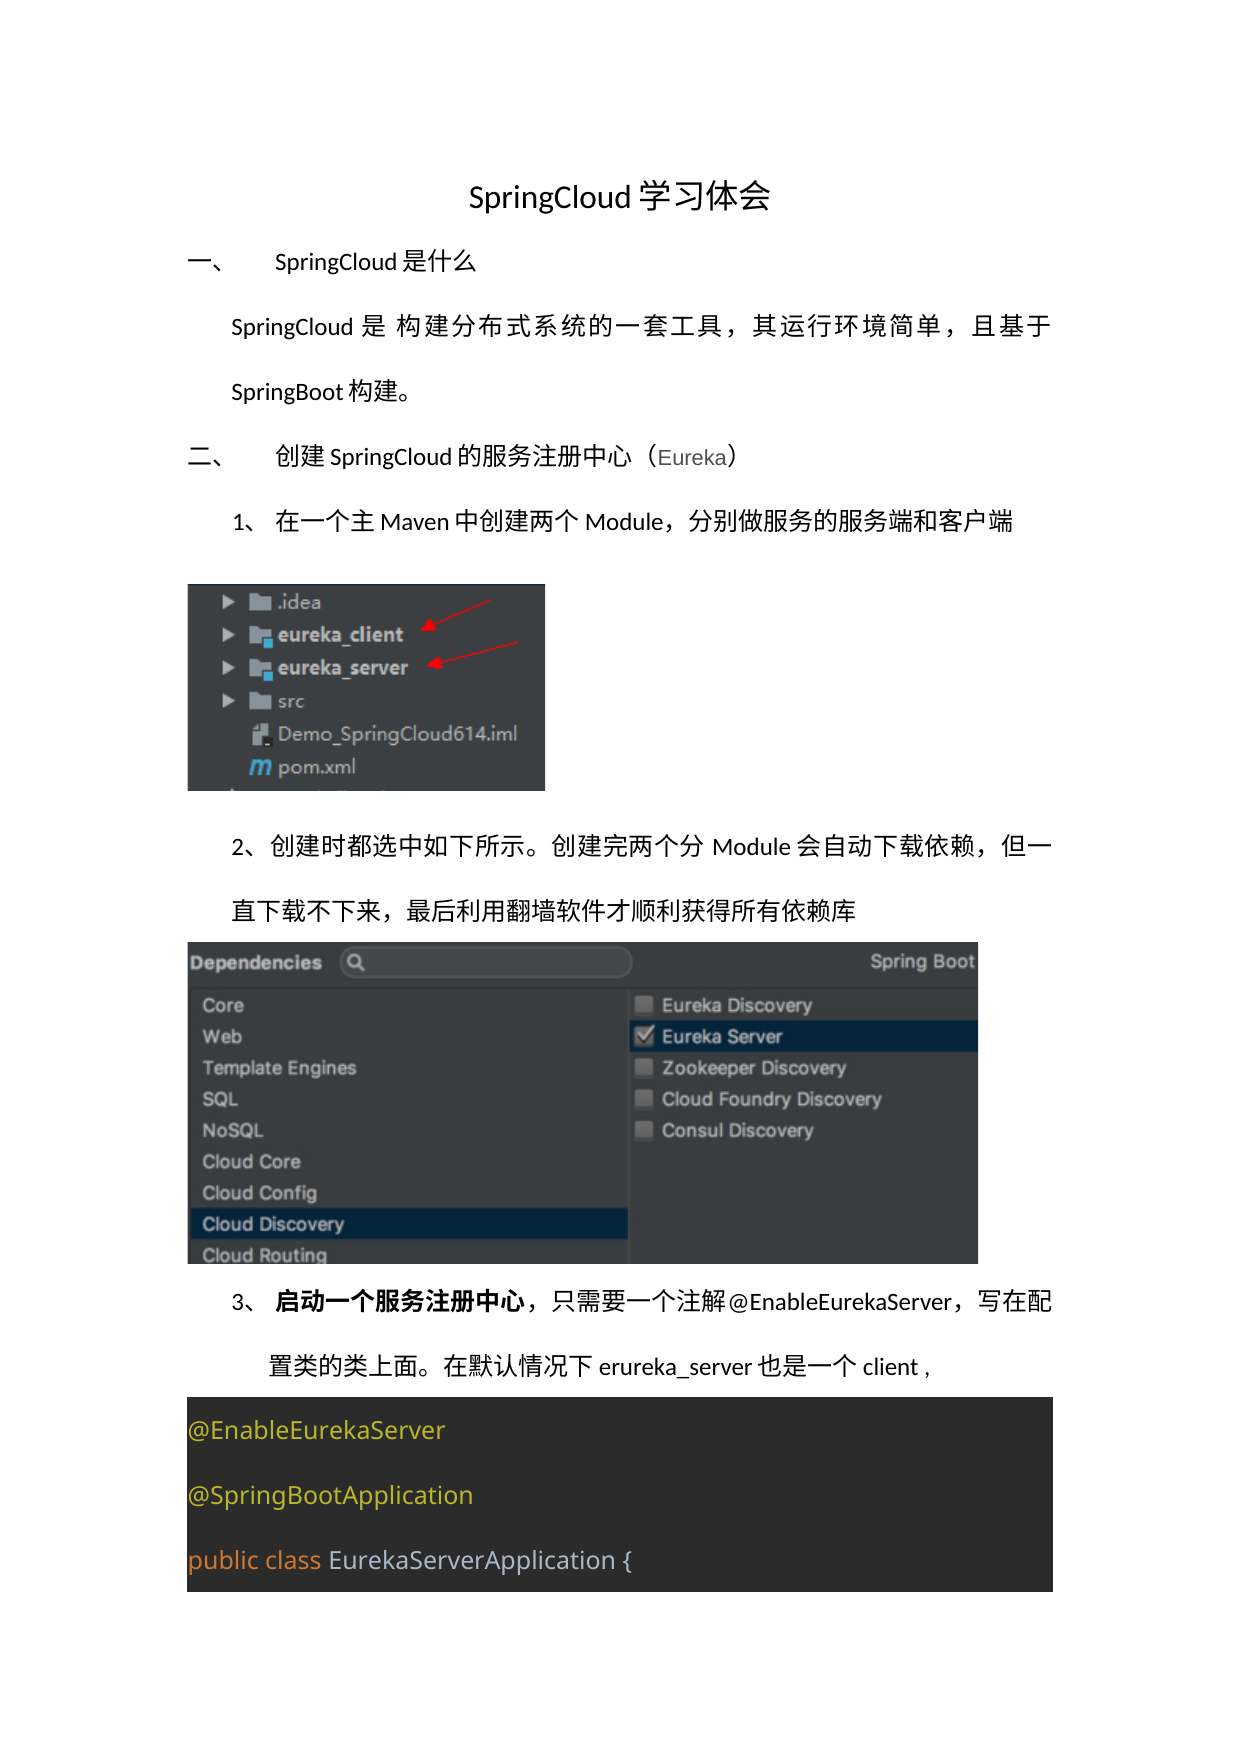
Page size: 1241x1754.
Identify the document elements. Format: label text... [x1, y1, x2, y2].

text 2、创建时都选中如下所示。创建完两个分Module会自动下载依赖，但一直下载不下来，最后利用翻墙软件才顺利获得所有依赖库 [231, 812, 1053, 942]
text SpringCloud学习体会 [187, 162, 1053, 227]
picture [187, 584, 546, 791]
list SpringCloud是什么 [187, 227, 1053, 292]
list 启动一个服务注册中心，只需要一个注解@EnableEurekaServer，写在配置类的类上面。在默认情况下erureka_server也是一个client , [231, 1267, 1053, 1397]
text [187, 1397, 1053, 1592]
text SpringCloud是 构建分布式系统的一套工具，其运行环境简单，且基于SpringBoot构建。 [231, 292, 1053, 422]
list 在一个主Maven中创建两个Module，分别做服务的服务端和客户端 [232, 487, 1053, 552]
picture [187, 942, 979, 1264]
list 创建SpringCloud的服务注册中心（Eureka） [187, 422, 1053, 487]
